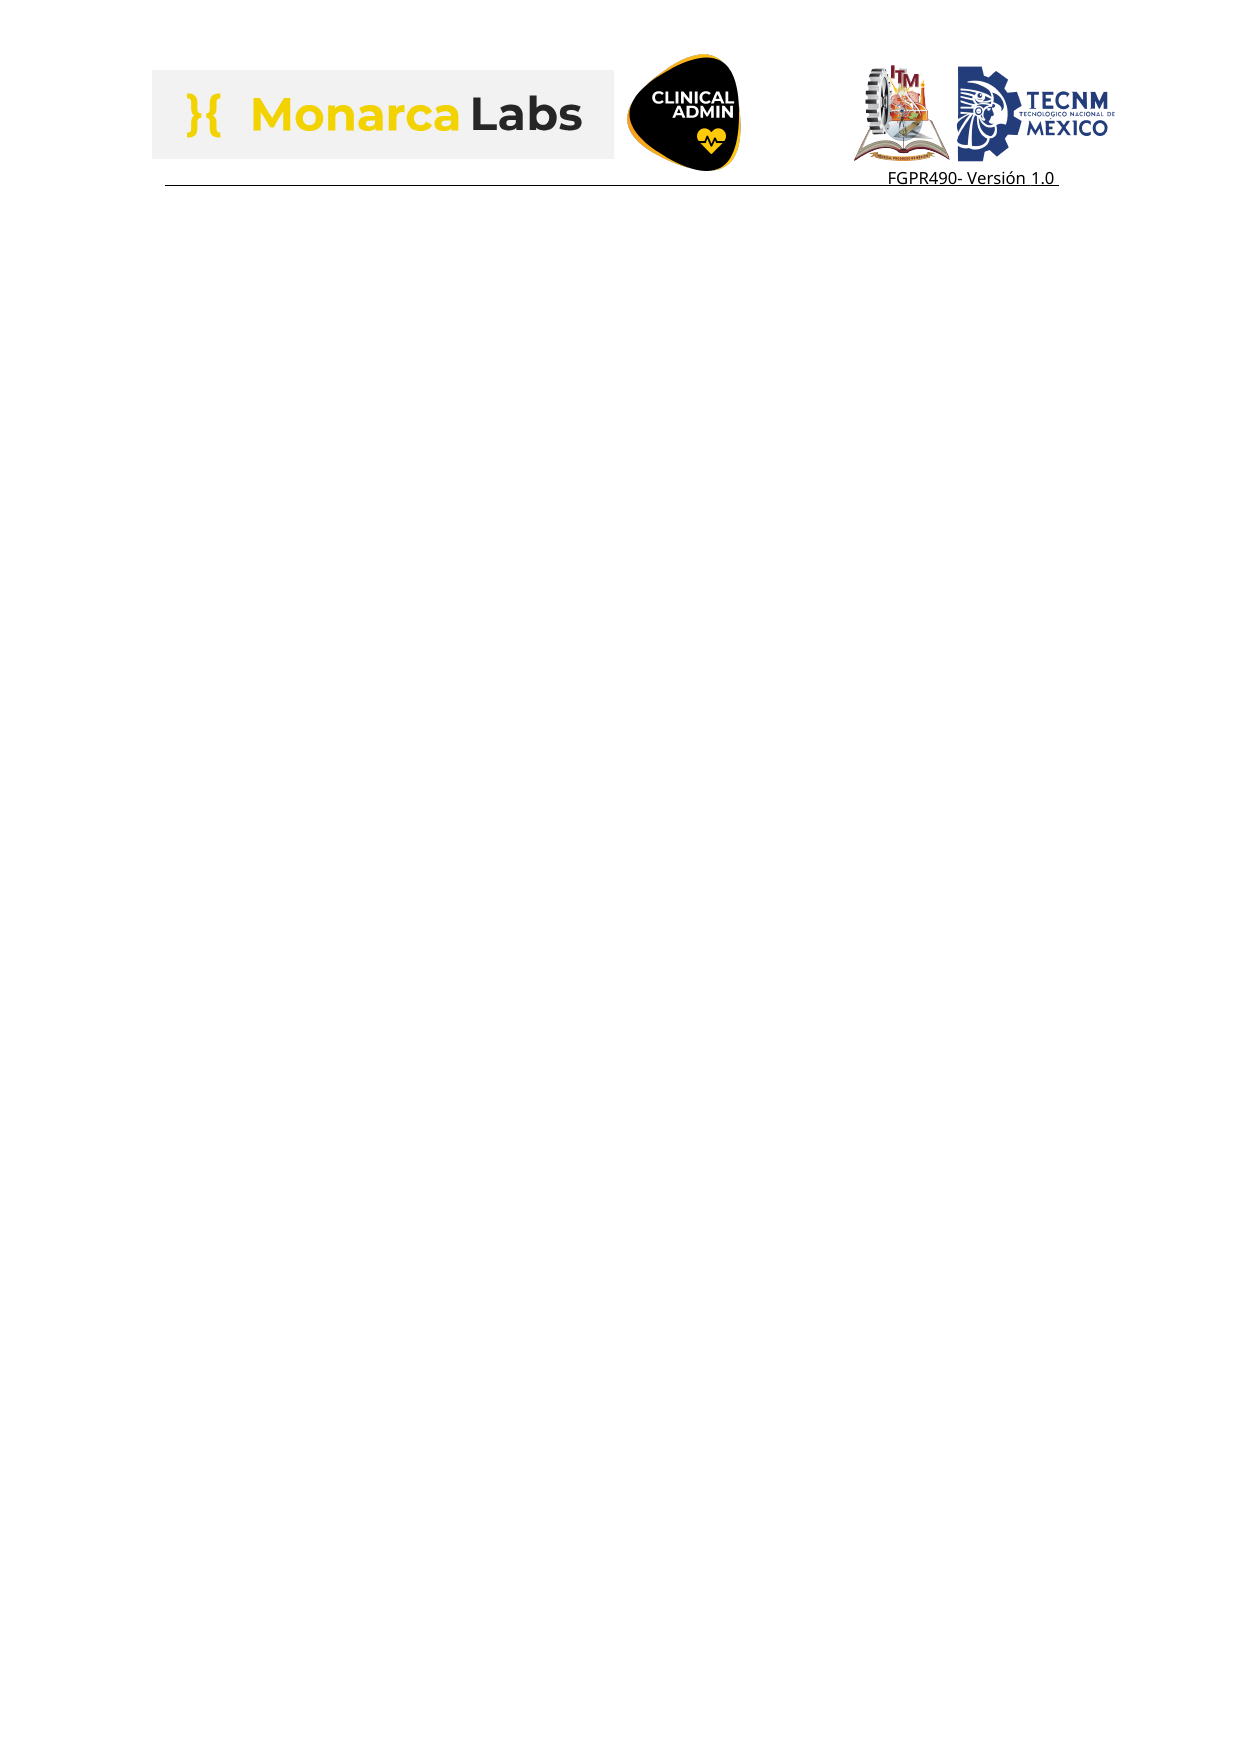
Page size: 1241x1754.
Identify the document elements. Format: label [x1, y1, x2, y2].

picture [627, 54, 749, 171]
picture [854, 65, 950, 161]
picture [152, 70, 615, 159]
picture [955, 64, 1118, 165]
